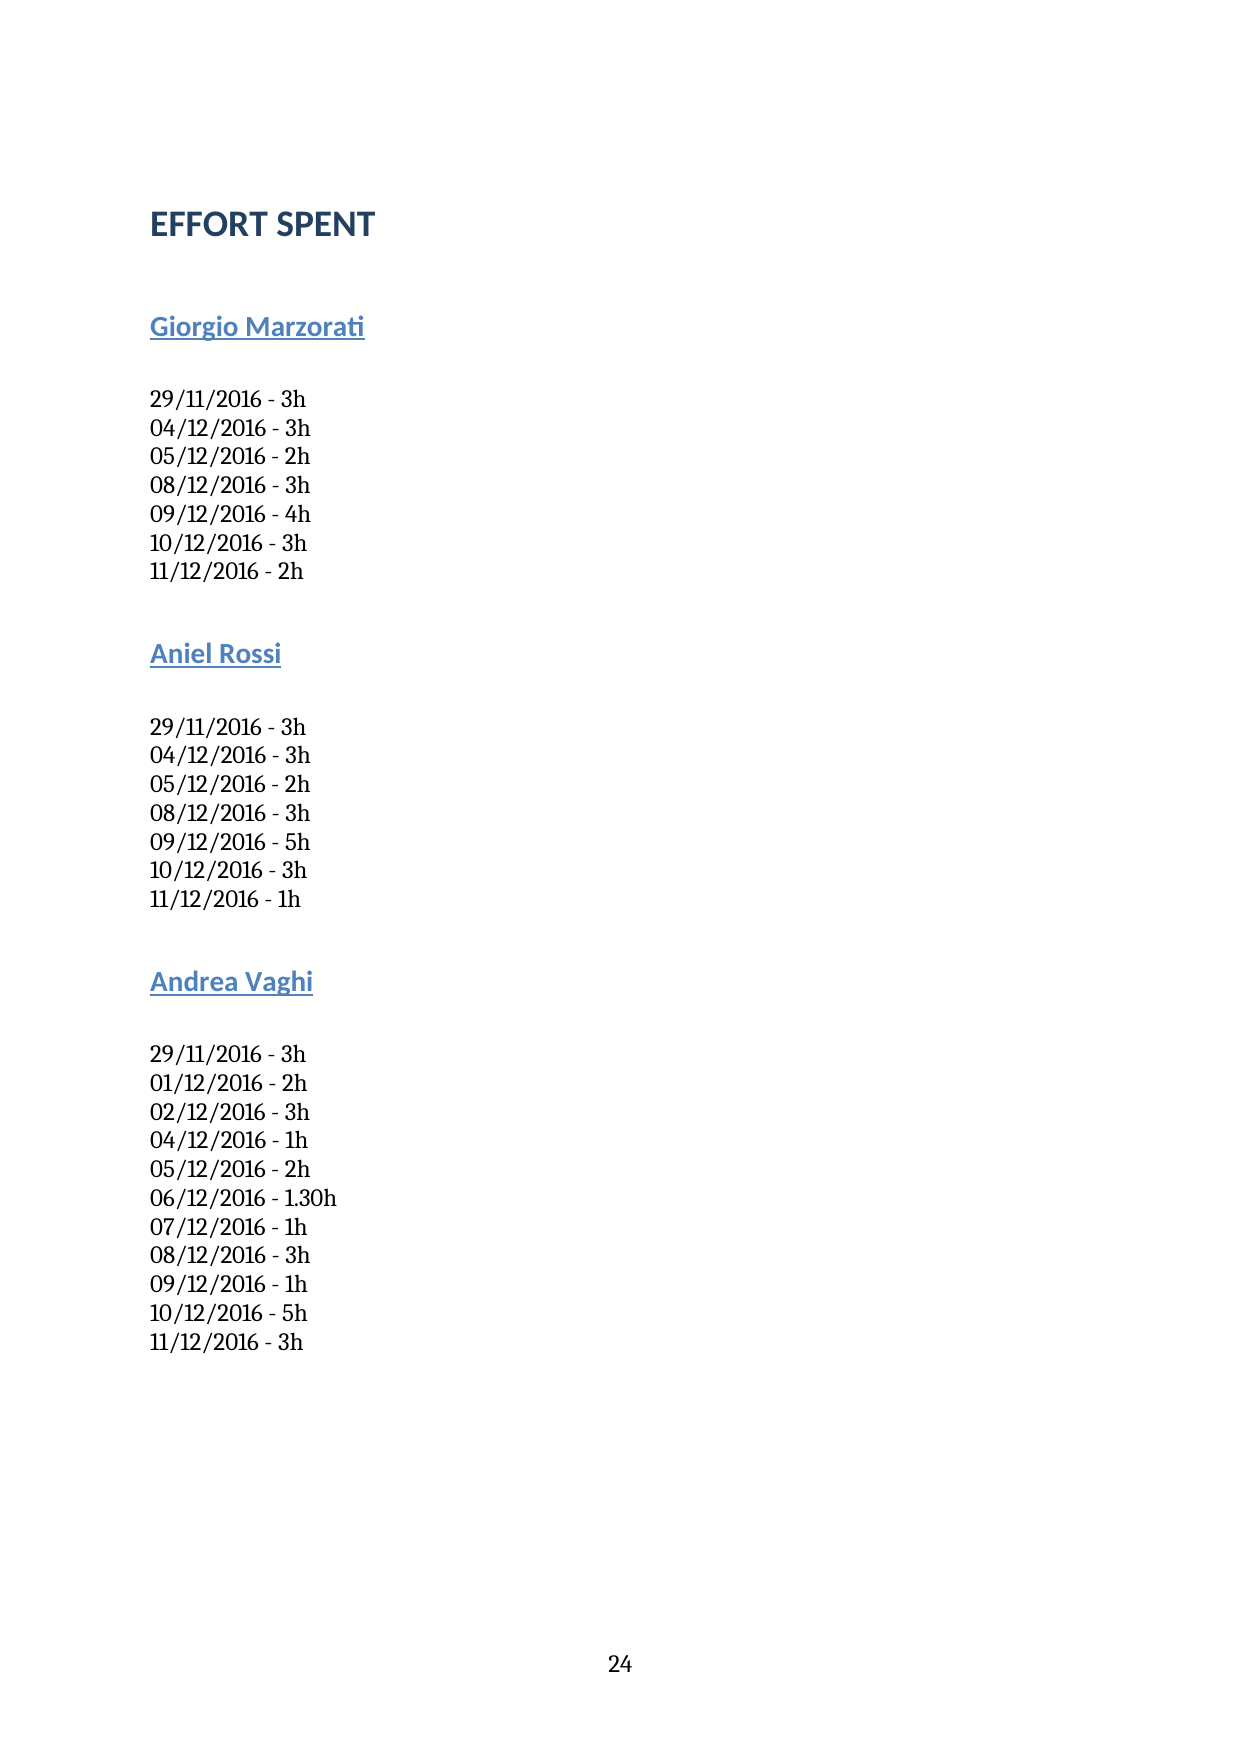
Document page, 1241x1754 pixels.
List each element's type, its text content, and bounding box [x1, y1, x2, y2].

text 08/12/2016 - 3h [150, 799, 1090, 827]
subtitle Aniel Rossi [150, 636, 1090, 671]
text 04/12/2016 - 1h [150, 1126, 1090, 1155]
text 29/11/2016 - 3h [150, 385, 1090, 413]
subtitle EFFORT SPENT [150, 200, 1090, 246]
text 08/12/2016 - 3h [150, 1241, 1090, 1270]
text 05/12/2016 - 2h [150, 442, 1090, 471]
text 29/11/2016 - 3h [150, 1040, 1090, 1069]
text 06/12/2016 - 1.30h [150, 1184, 1090, 1213]
text 10/12/2016 - 3h [150, 856, 1090, 885]
text 02/12/2016 - 3h [150, 1098, 1090, 1126]
text 11/12/2016 - 1h [150, 885, 1090, 914]
text 04/12/2016 - 3h [150, 413, 1090, 442]
text 11/12/2016 - 2h [150, 557, 1090, 586]
text 07/12/2016 - 1h [150, 1213, 1090, 1241]
text 10/12/2016 - 3h [150, 528, 1090, 557]
text 05/12/2016 - 2h [150, 1155, 1090, 1184]
text 04/12/2016 - 3h [150, 741, 1090, 770]
text 05/12/2016 - 2h [150, 770, 1090, 799]
text 09/12/2016 - 1h [150, 1270, 1090, 1299]
subtitle Andrea Vaghi [150, 963, 1090, 999]
text 11/12/2016 - 3h [150, 1328, 1090, 1356]
text 09/12/2016 - 4h [150, 500, 1090, 528]
subtitle Giorgio Marzorati [150, 308, 1090, 343]
text 10/12/2016 - 5h [150, 1299, 1090, 1328]
text 29/11/2016 - 3h [150, 712, 1090, 741]
text 01/12/2016 - 2h [150, 1069, 1090, 1098]
text 09/12/2016 - 5h [150, 827, 1090, 856]
text 08/12/2016 - 3h [150, 471, 1090, 500]
